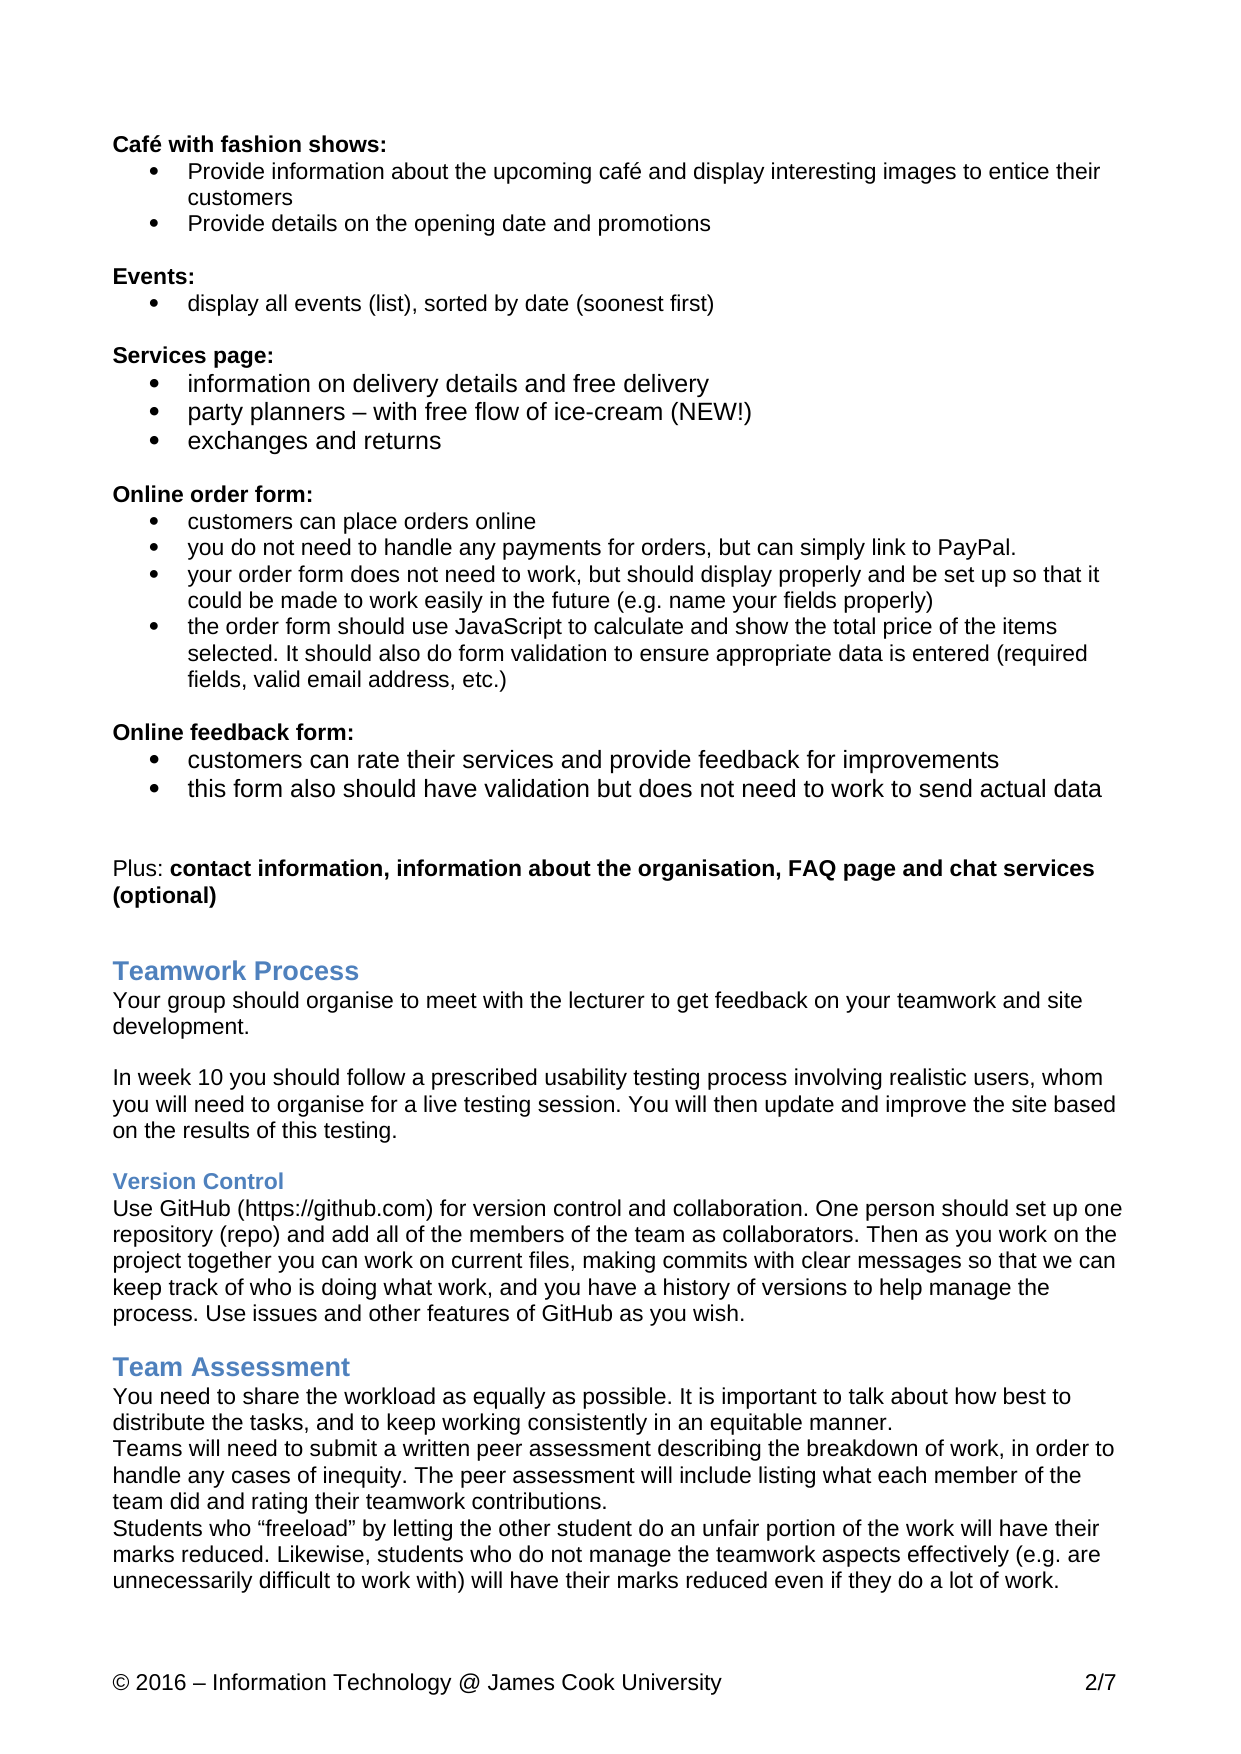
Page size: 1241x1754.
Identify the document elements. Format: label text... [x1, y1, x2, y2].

text Students who “freeload” by letting the other student do an unfair portion of the work will have their marks reduced. Likewise, students who do not manage the teamwork aspects effectively (e.g. are unnecessarily difficult to work with) will have their marks reduced even if they do a lot of work. [112, 1514, 1128, 1593]
text Online feedback form: [112, 719, 1128, 745]
text In week 10 you should follow a prescribed usability testing process involving realistic users, whom you will need to organise for a live testing session. You will then update and improve the site based on the results of this testing. [112, 1064, 1128, 1143]
subtitle Teamwork Process [112, 955, 1128, 987]
list Provide details on the opening date and promotions [150, 210, 1128, 237]
list exchanges and returns [150, 426, 1128, 455]
text Events: [112, 263, 1128, 289]
list customers can rate their services and provide feedback for improvements [150, 745, 1128, 774]
list Provide information about the upcoming café and display interesting images to entice their customers [150, 158, 1128, 210]
list this form also should have validation but does not need to work to send actual data [150, 774, 1128, 803]
list party planners – with free flow of ice-cream (NEW!) [150, 397, 1128, 426]
text Plus: contact information, information about the organisation, FAQ page and chat services (optional) [112, 855, 1128, 908]
list display all events (list), sorted by date (soonest first) [150, 289, 1128, 316]
text Team Assessment [112, 1351, 1128, 1383]
subtitle Version Control [112, 1168, 1212, 1195]
text You need to share the workload as equally as possible. It is important to talk about how best to distribute the tasks, and to keep working consistently in an equitable manner. [112, 1383, 1128, 1435]
list the order form should use JavaScript to calculate and show the total price of the items selected. It should also do form validation to ensure appropriate data is entered (required fields, valid email address, etc.) [150, 613, 1128, 692]
text Your group should organise to meet with the lecturer to get feedback on your teamwork and site development. [112, 987, 1128, 1039]
list you do not need to handle any payments for orders, but can simply link to PayPal. [150, 534, 1128, 561]
list information on delivery details and free delivery [150, 368, 1128, 397]
list customers can place orders online [150, 508, 1128, 534]
text Services page: [112, 342, 1128, 368]
text Café with fashion shows: [112, 131, 1128, 158]
text Teams will need to submit a written peer assessment describing the breakdown of work, in order to handle any cases of inequity. The peer assessment will include listing what each member of the team did and rating their teamwork contributions. [112, 1435, 1128, 1514]
list your order form does not need to work, but should display properly and be set up so that it could be made to work easily in the future (e.g. name your fields properly) [150, 561, 1128, 613]
text Online order form: [112, 481, 1128, 508]
text Use GitHub (https://github.com) for version control and collaboration. One person should set up one repository (repo) and add all of the members of the team as collaborators. Then as you work on the project together you can work on current files, making commits with clear messages so that we can keep track of who is doing what work, and you have a history of versions to help manage the process. Use issues and other features of GitHub as you wish. [112, 1195, 1128, 1326]
